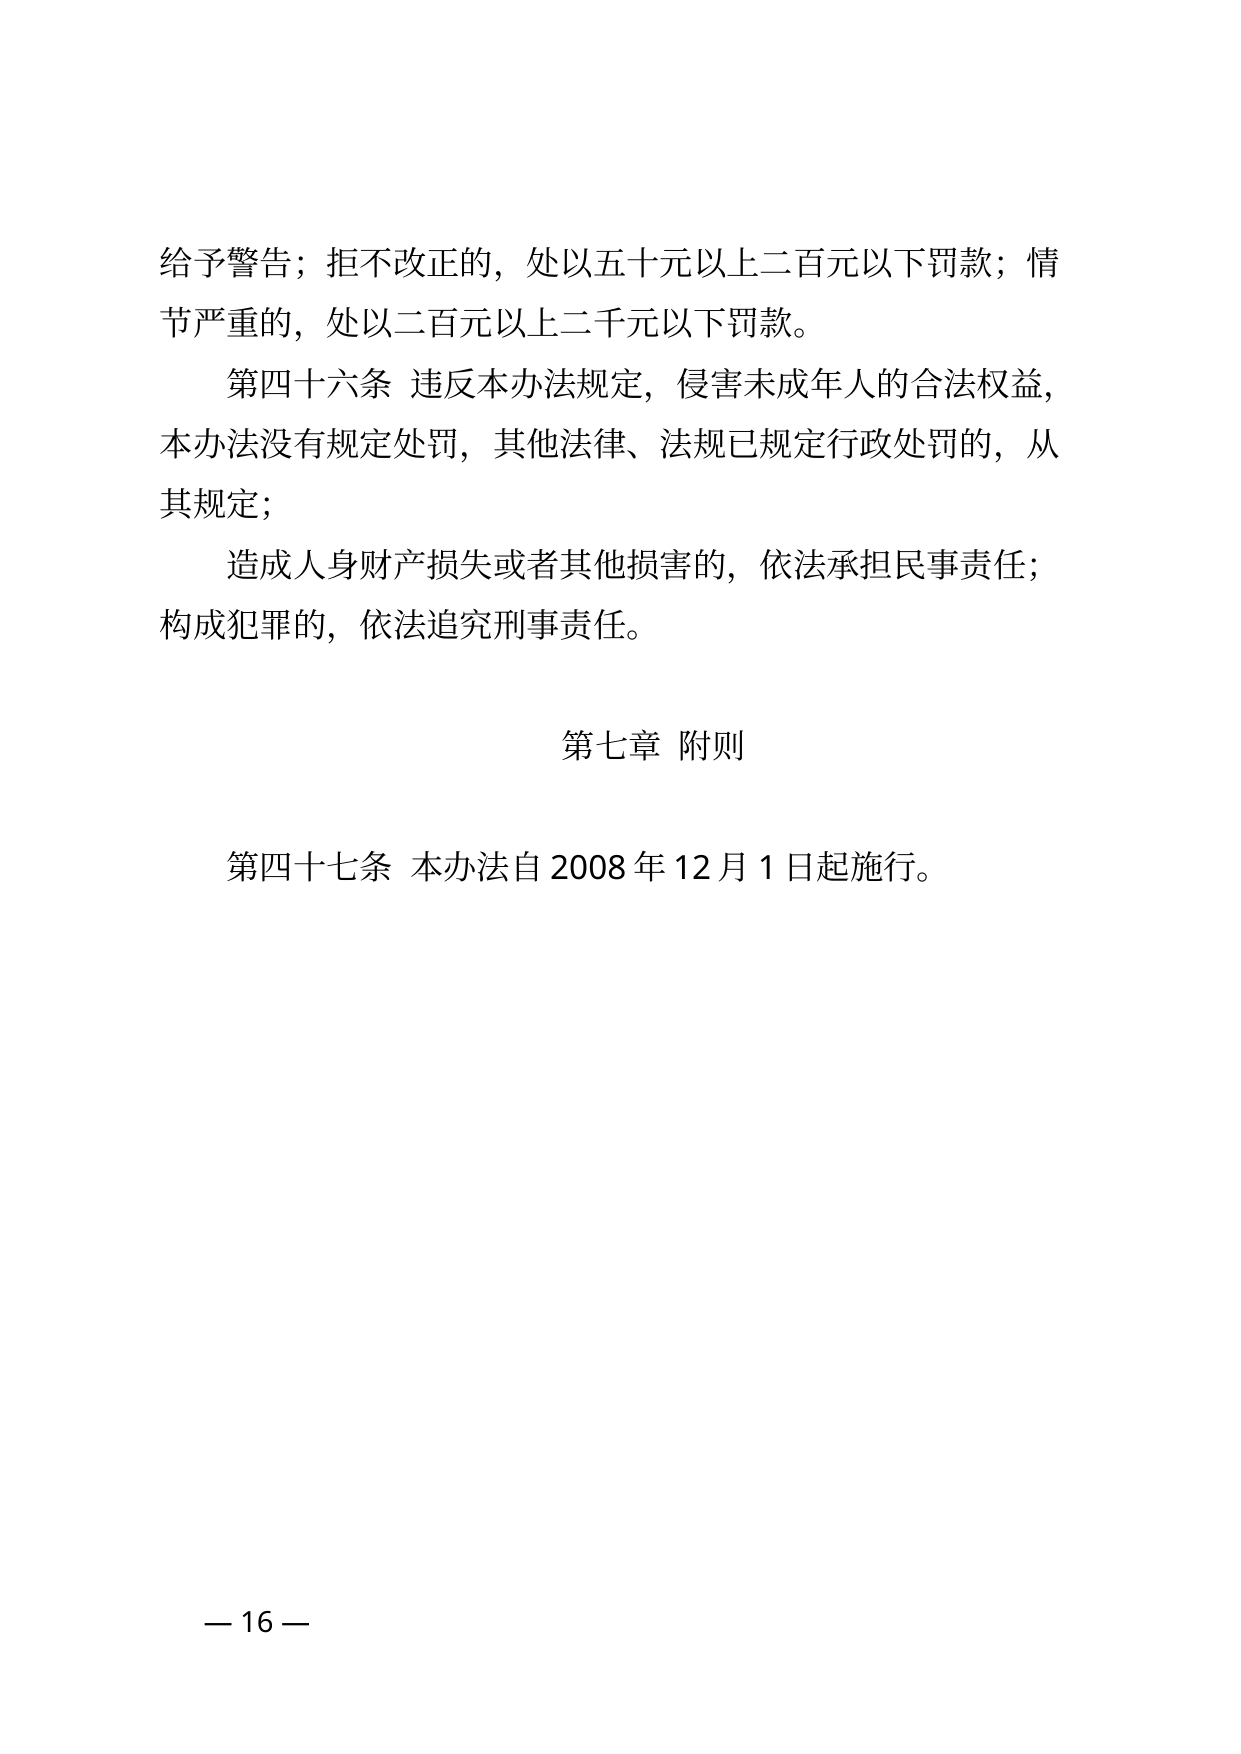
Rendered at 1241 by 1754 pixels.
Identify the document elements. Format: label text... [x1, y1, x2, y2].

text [159, 224, 1081, 345]
text 造成人身财产损失或者其他损害的，依法承担民事责任；构成犯罪的，依法追究刑事责任。 [159, 526, 1081, 647]
text 第七章 附则 [159, 708, 1081, 768]
text 第四十六条 违反本办法规定，侵害未成年人的合法权益，本办法没有规定处罚，其他法律、法规已规定行政处罚的，从其规定； [159, 345, 1081, 526]
text 第四十七条 本办法自2008年12月1日起施行。 [159, 828, 1081, 889]
